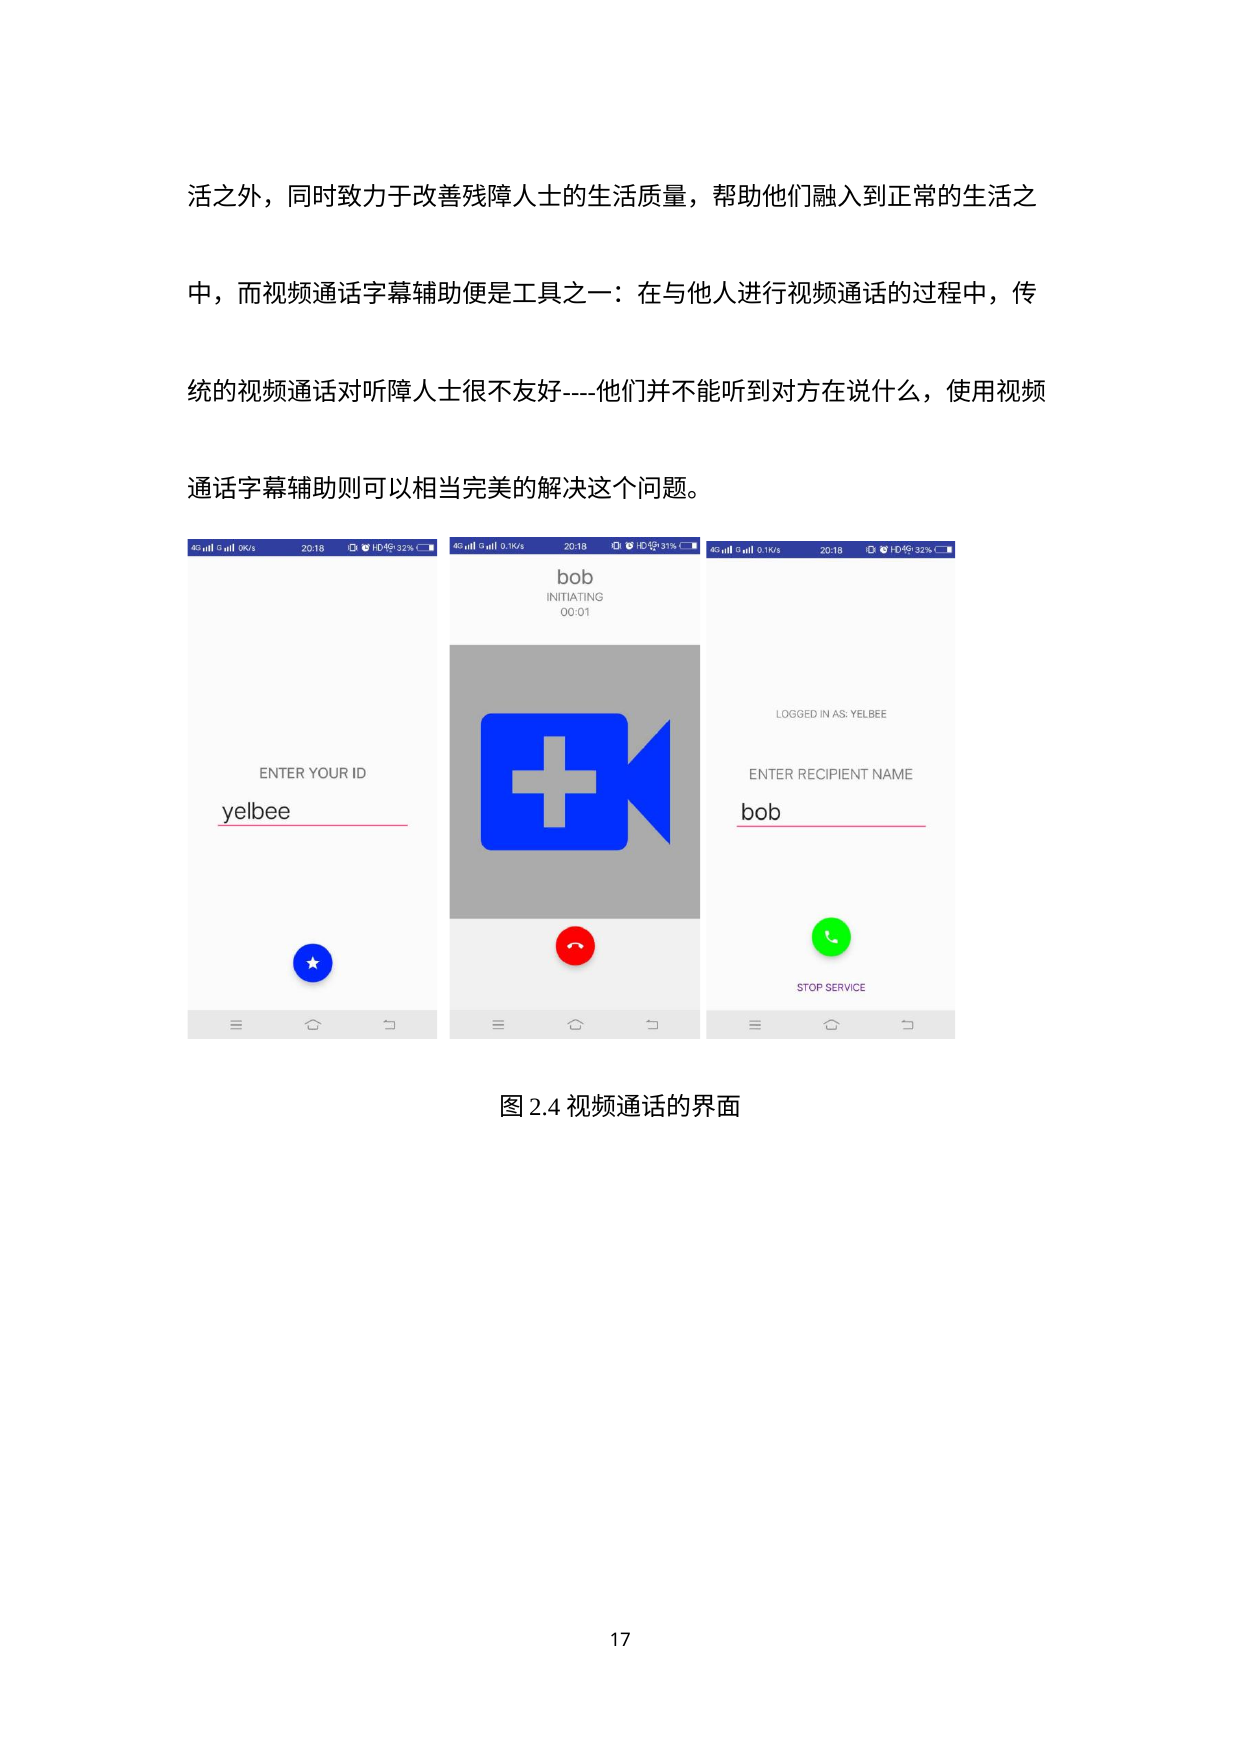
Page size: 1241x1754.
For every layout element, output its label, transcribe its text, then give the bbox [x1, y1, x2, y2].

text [187, 162, 1053, 519]
picture [449, 537, 700, 1039]
picture [187, 539, 438, 1039]
text 图2.4 视频通话的界面 [187, 1072, 1053, 1137]
picture [706, 541, 955, 1039]
